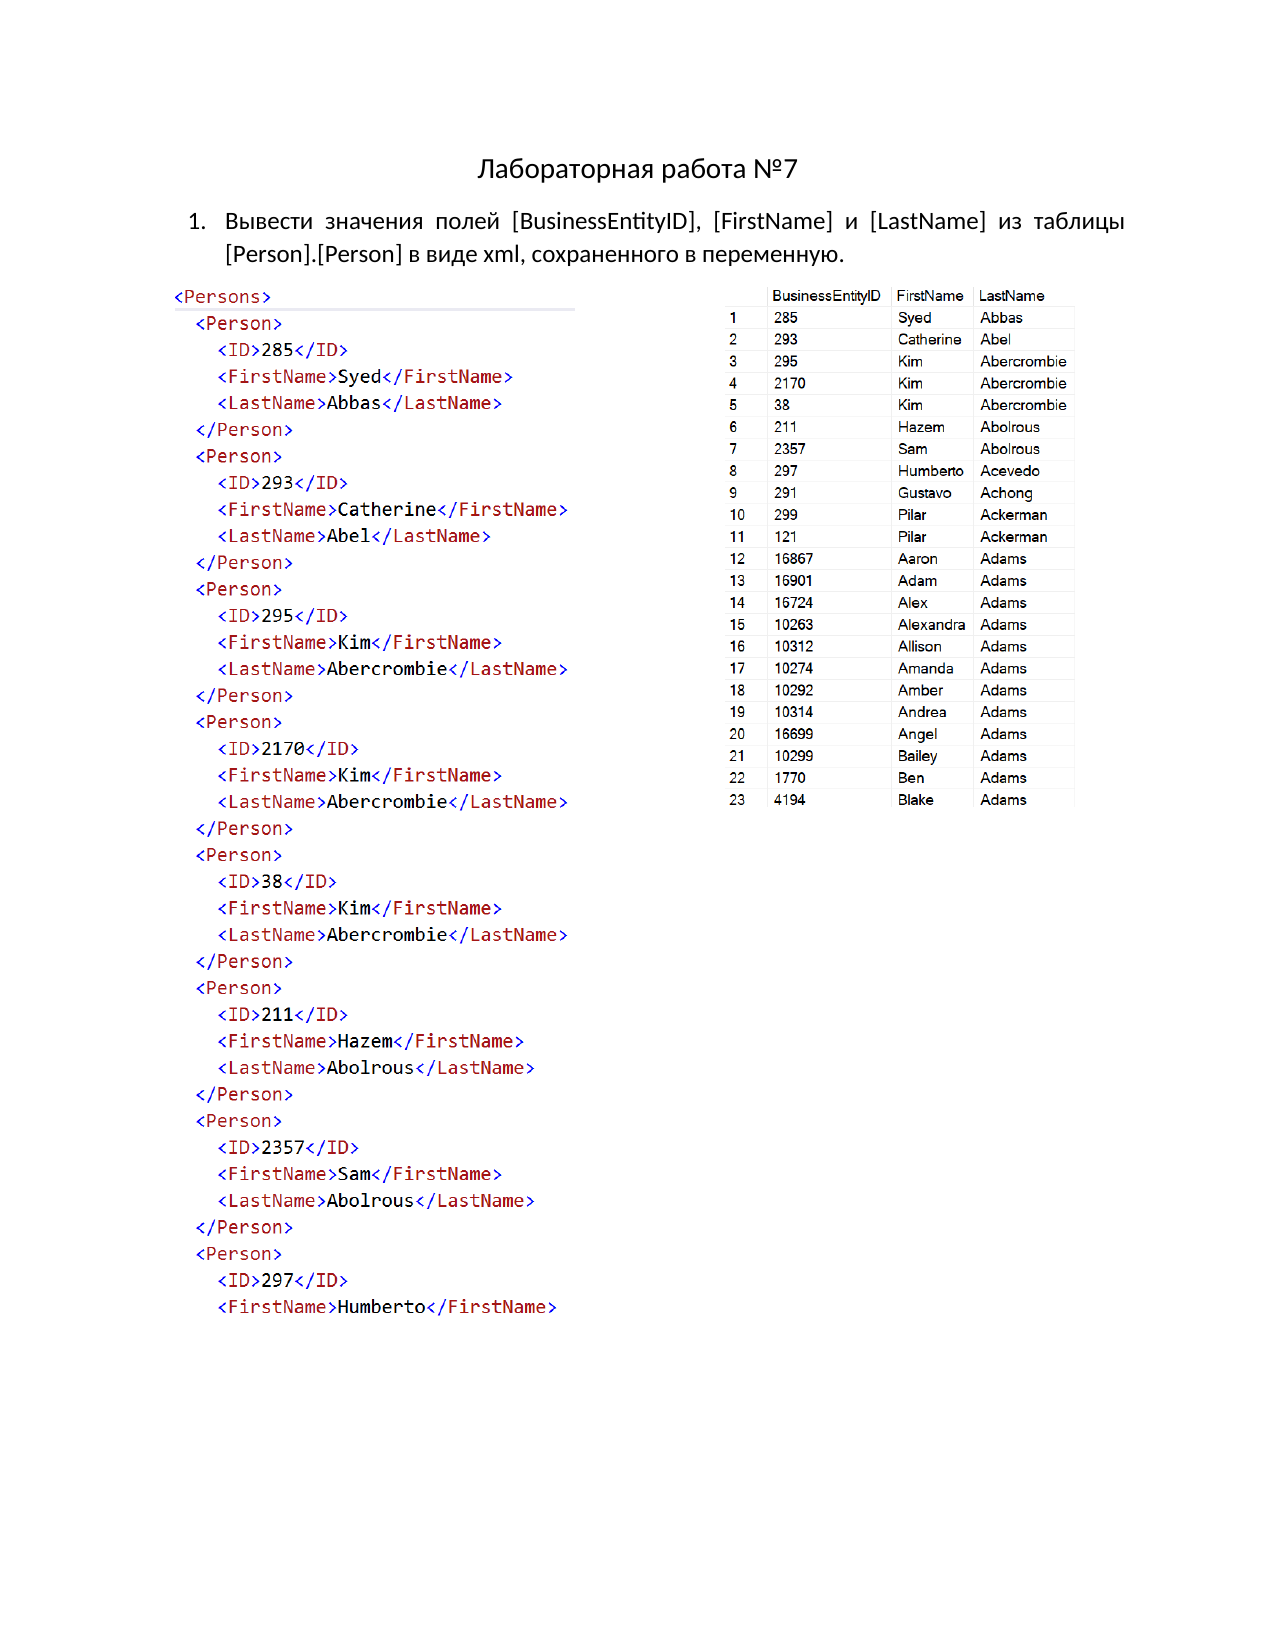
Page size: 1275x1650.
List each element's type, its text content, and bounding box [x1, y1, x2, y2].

picture [725, 287, 1075, 807]
text Лабораторная работа №7 [150, 150, 1125, 186]
picture [175, 287, 575, 1316]
list Вывести значения полей [BusinessEntityID], [FirstName] и [LastName] из таблицы [Person].[Person] в виде xml, сохраненного в переменную. [187, 205, 1125, 268]
